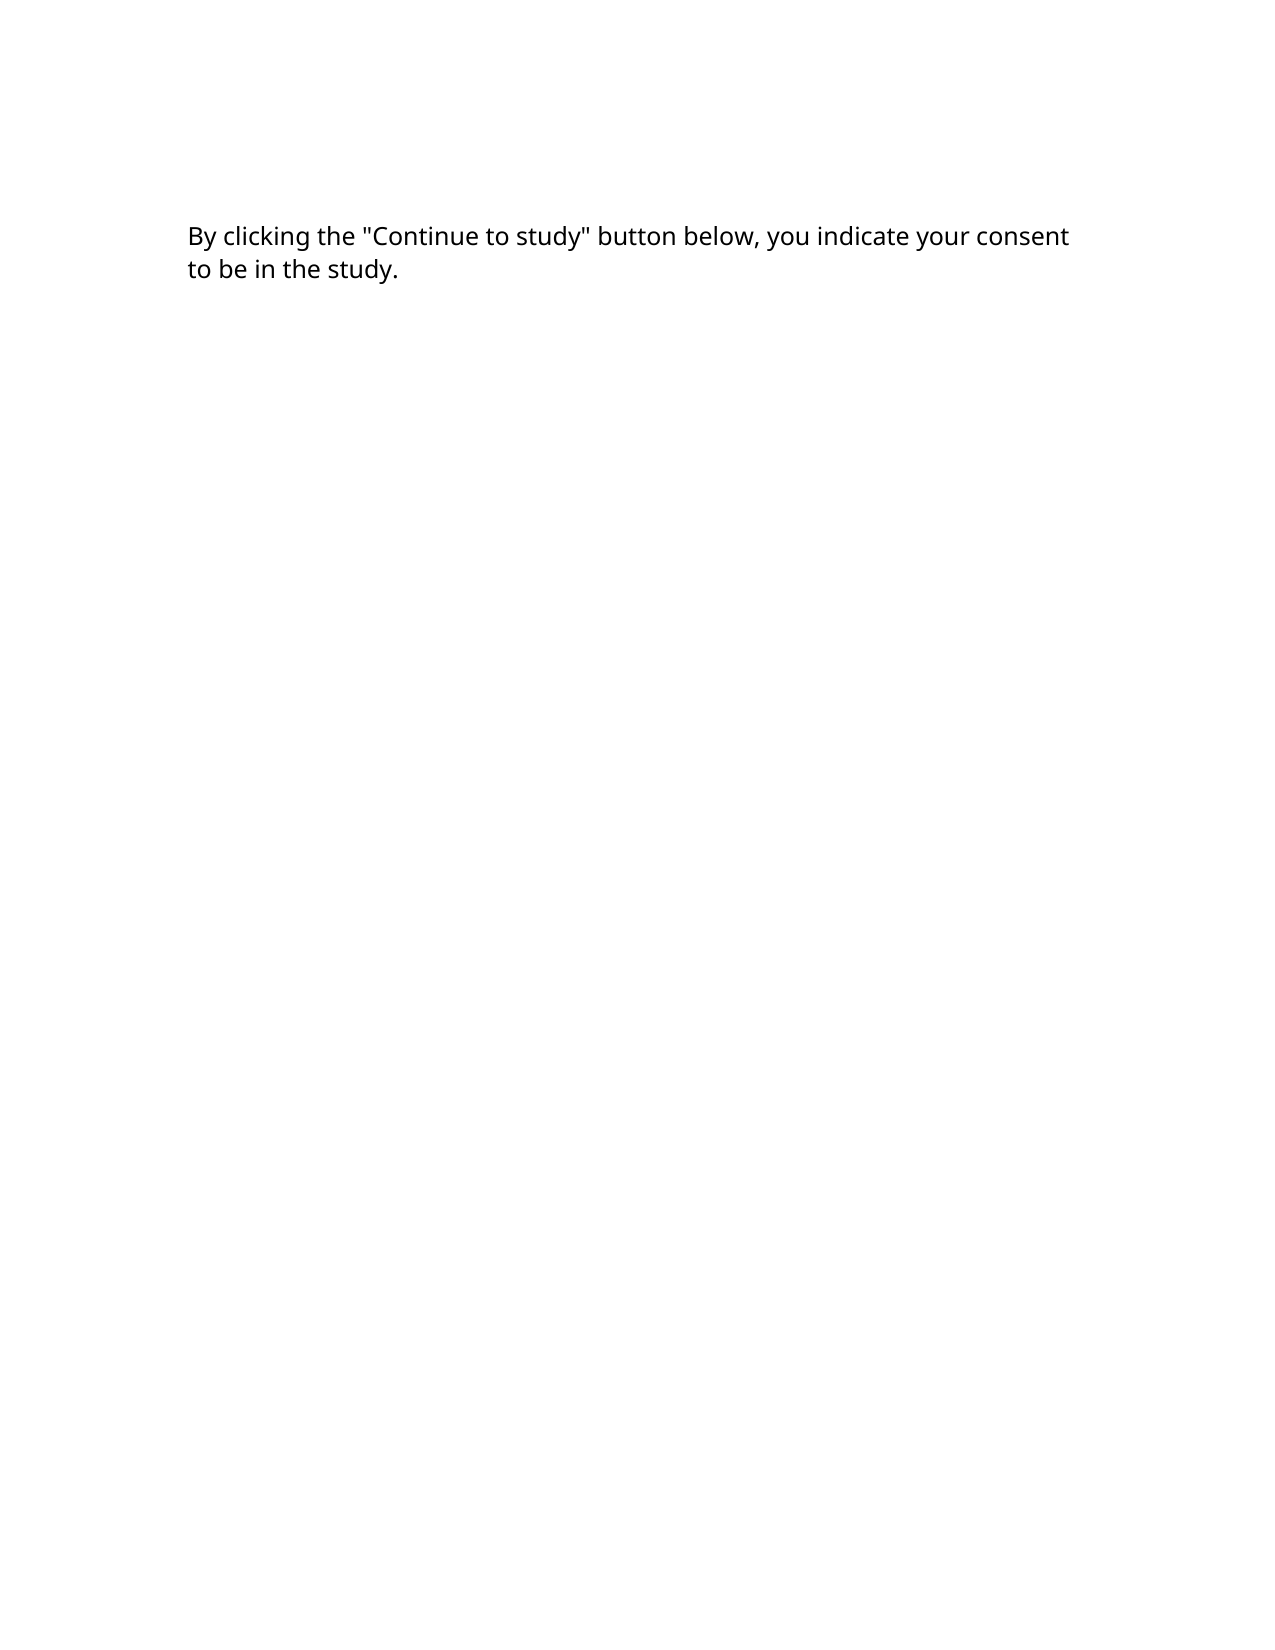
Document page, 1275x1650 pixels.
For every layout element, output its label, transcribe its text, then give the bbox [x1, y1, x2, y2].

text By clicking the "Continue to study" button below, you indicate your consent to be in the study. [187, 218, 1087, 286]
